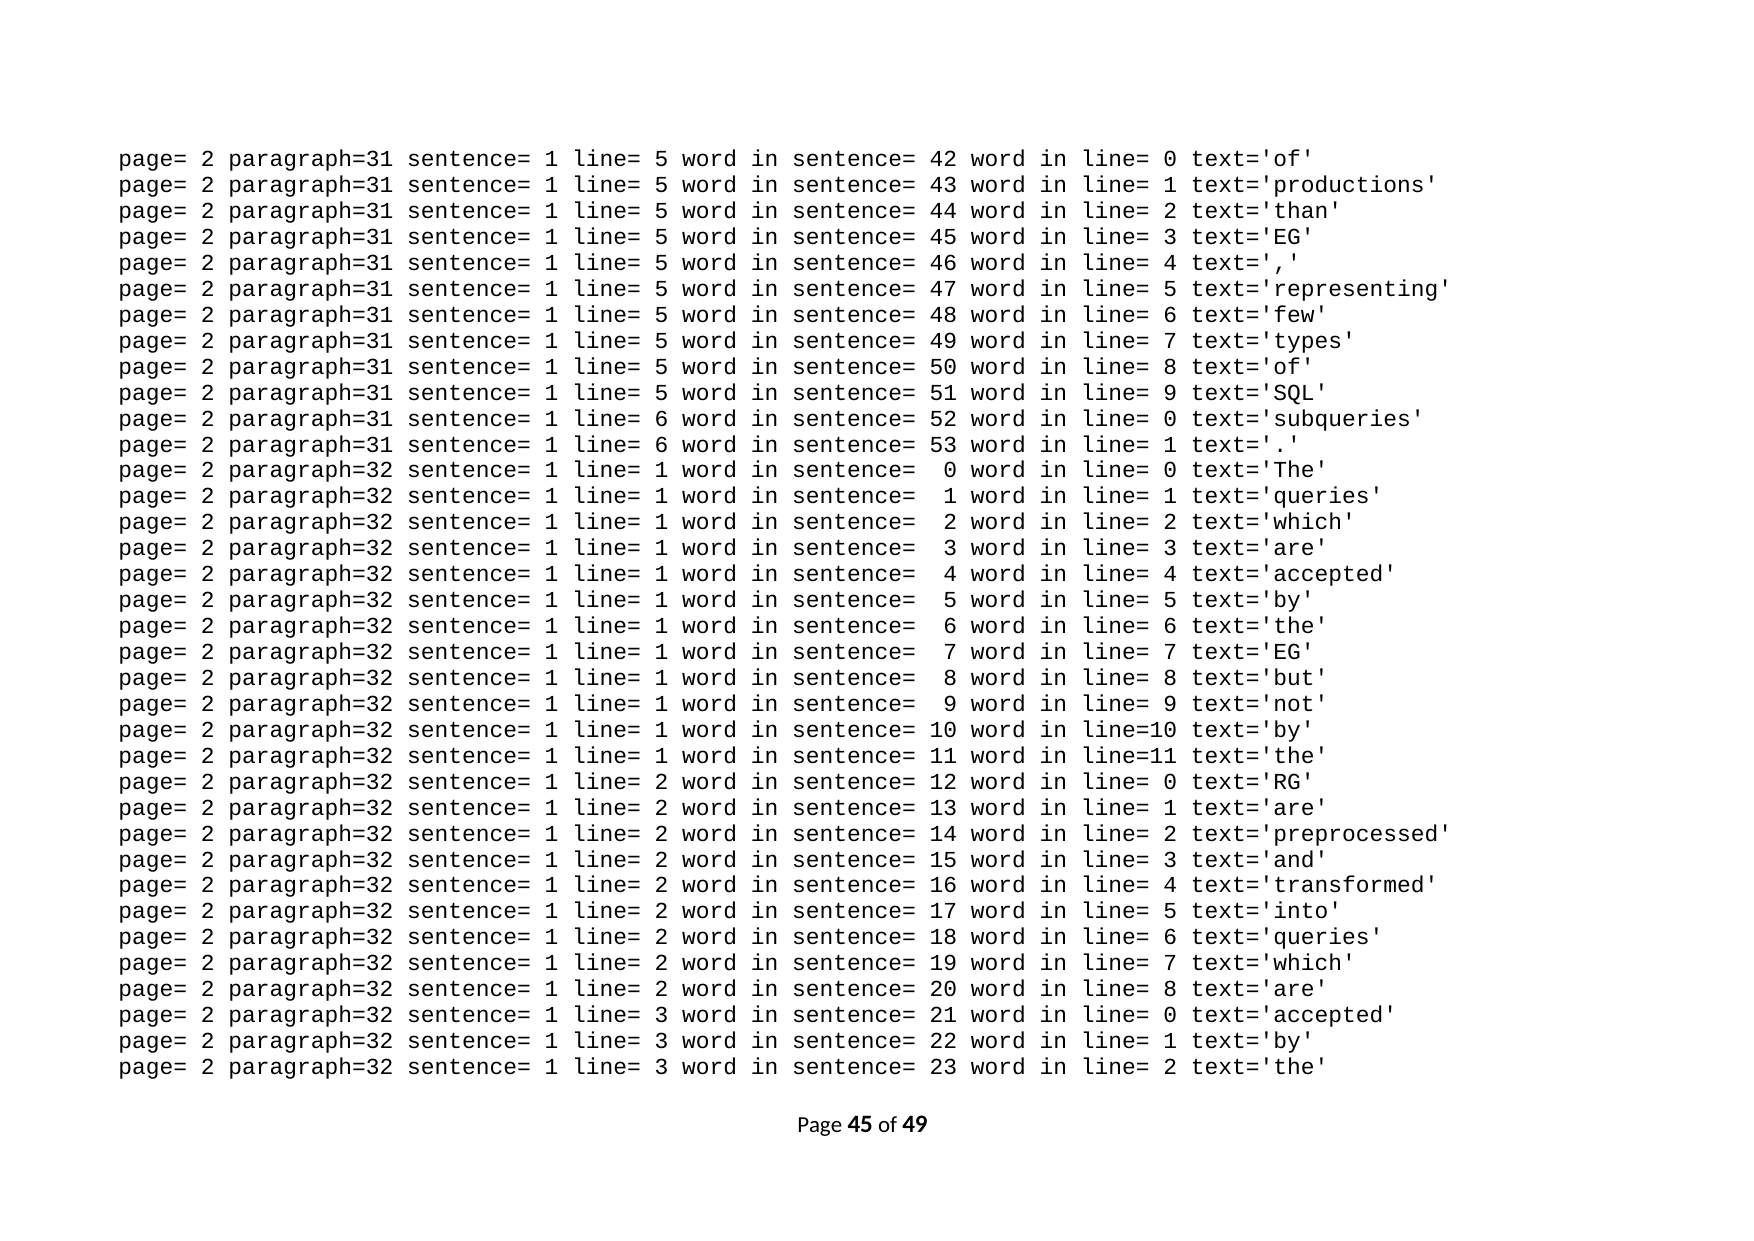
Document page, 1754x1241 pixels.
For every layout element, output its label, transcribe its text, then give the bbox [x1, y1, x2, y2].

text page= 2 paragraph=32 sentence= 1 line= 1 word in sentence= 0 word in line= 0 text='The' [118, 459, 1606, 485]
text page= 2 paragraph=32 sentence= 1 line= 2 word in sentence= 18 word in line= 6 text='queries' [118, 926, 1606, 952]
text page= 2 paragraph=32 sentence= 1 line= 1 word in sentence= 9 word in line= 9 text='not' [118, 692, 1606, 718]
text page= 2 paragraph=32 sentence= 1 line= 1 word in sentence= 4 word in line= 4 text='accepted' [118, 563, 1606, 588]
text page= 2 paragraph=32 sentence= 1 line= 1 word in sentence= 6 word in line= 6 text='the' [118, 614, 1606, 640]
text page= 2 paragraph=31 sentence= 1 line= 5 word in sentence= 46 word in line= 4 text=',' [118, 251, 1606, 277]
text page= 2 paragraph=32 sentence= 1 line= 1 word in sentence= 10 word in line=10 text='by' [118, 718, 1606, 744]
text page= 2 paragraph=32 sentence= 1 line= 2 word in sentence= 12 word in line= 0 text='RG' [118, 770, 1606, 796]
text page= 2 paragraph=32 sentence= 1 line= 2 word in sentence= 19 word in line= 7 text='which' [118, 952, 1606, 978]
text page= 2 paragraph=32 sentence= 1 line= 2 word in sentence= 14 word in line= 2 text='preprocessed' [118, 822, 1606, 848]
text page= 2 paragraph=31 sentence= 1 line= 6 word in sentence= 52 word in line= 0 text='subqueries' [118, 407, 1606, 433]
text page= 2 paragraph=32 sentence= 1 line= 1 word in sentence= 8 word in line= 8 text='but' [118, 666, 1606, 692]
text page= 2 paragraph=32 sentence= 1 line= 3 word in sentence= 21 word in line= 0 text='accepted' [118, 1003, 1606, 1029]
text page= 2 paragraph=32 sentence= 1 line= 1 word in sentence= 11 word in line=11 text='the' [118, 744, 1606, 770]
text page= 2 paragraph=32 sentence= 1 line= 3 word in sentence= 22 word in line= 1 text='by' [118, 1029, 1606, 1055]
text page= 2 paragraph=31 sentence= 1 line= 5 word in sentence= 51 word in line= 9 text='SQL' [118, 381, 1606, 407]
text page= 2 paragraph=31 sentence= 1 line= 6 word in sentence= 53 word in line= 1 text='.' [118, 433, 1606, 459]
text page= 2 paragraph=32 sentence= 1 line= 2 word in sentence= 20 word in line= 8 text='are' [118, 978, 1606, 1003]
text page= 2 paragraph=32 sentence= 1 line= 1 word in sentence= 1 word in line= 1 text='queries' [118, 485, 1606, 511]
text page= 2 paragraph=32 sentence= 1 line= 2 word in sentence= 15 word in line= 3 text='and' [118, 848, 1606, 874]
text page= 2 paragraph=31 sentence= 1 line= 5 word in sentence= 45 word in line= 3 text='EG' [118, 225, 1606, 251]
text page= 2 paragraph=32 sentence= 1 line= 1 word in sentence= 5 word in line= 5 text='by' [118, 588, 1606, 614]
text page= 2 paragraph=32 sentence= 1 line= 2 word in sentence= 16 word in line= 4 text='transformed' [118, 874, 1606, 900]
text page= 2 paragraph=31 sentence= 1 line= 5 word in sentence= 44 word in line= 2 text='than' [118, 199, 1606, 225]
text page= 2 paragraph=31 sentence= 1 line= 5 word in sentence= 43 word in line= 1 text='productions' [118, 173, 1606, 199]
text page= 2 paragraph=31 sentence= 1 line= 5 word in sentence= 42 word in line= 0 text='of' [118, 148, 1606, 173]
text page= 2 paragraph=31 sentence= 1 line= 5 word in sentence= 48 word in line= 6 text='few' [118, 303, 1606, 329]
text page= 2 paragraph=32 sentence= 1 line= 1 word in sentence= 3 word in line= 3 text='are' [118, 537, 1606, 563]
text page= 2 paragraph=32 sentence= 1 line= 1 word in sentence= 7 word in line= 7 text='EG' [118, 640, 1606, 666]
text page= 2 paragraph=31 sentence= 1 line= 5 word in sentence= 47 word in line= 5 text='representing' [118, 277, 1606, 303]
text page= 2 paragraph=31 sentence= 1 line= 5 word in sentence= 50 word in line= 8 text='of' [118, 355, 1606, 381]
text page= 2 paragraph=32 sentence= 1 line= 3 word in sentence= 23 word in line= 2 text='the' [118, 1055, 1606, 1081]
text page= 2 paragraph=32 sentence= 1 line= 1 word in sentence= 2 word in line= 2 text='which' [118, 511, 1606, 537]
text page= 2 paragraph=32 sentence= 1 line= 2 word in sentence= 17 word in line= 5 text='into' [118, 900, 1606, 926]
text page= 2 paragraph=32 sentence= 1 line= 2 word in sentence= 13 word in line= 1 text='are' [118, 796, 1606, 822]
text page= 2 paragraph=31 sentence= 1 line= 5 word in sentence= 49 word in line= 7 text='types' [118, 329, 1606, 355]
